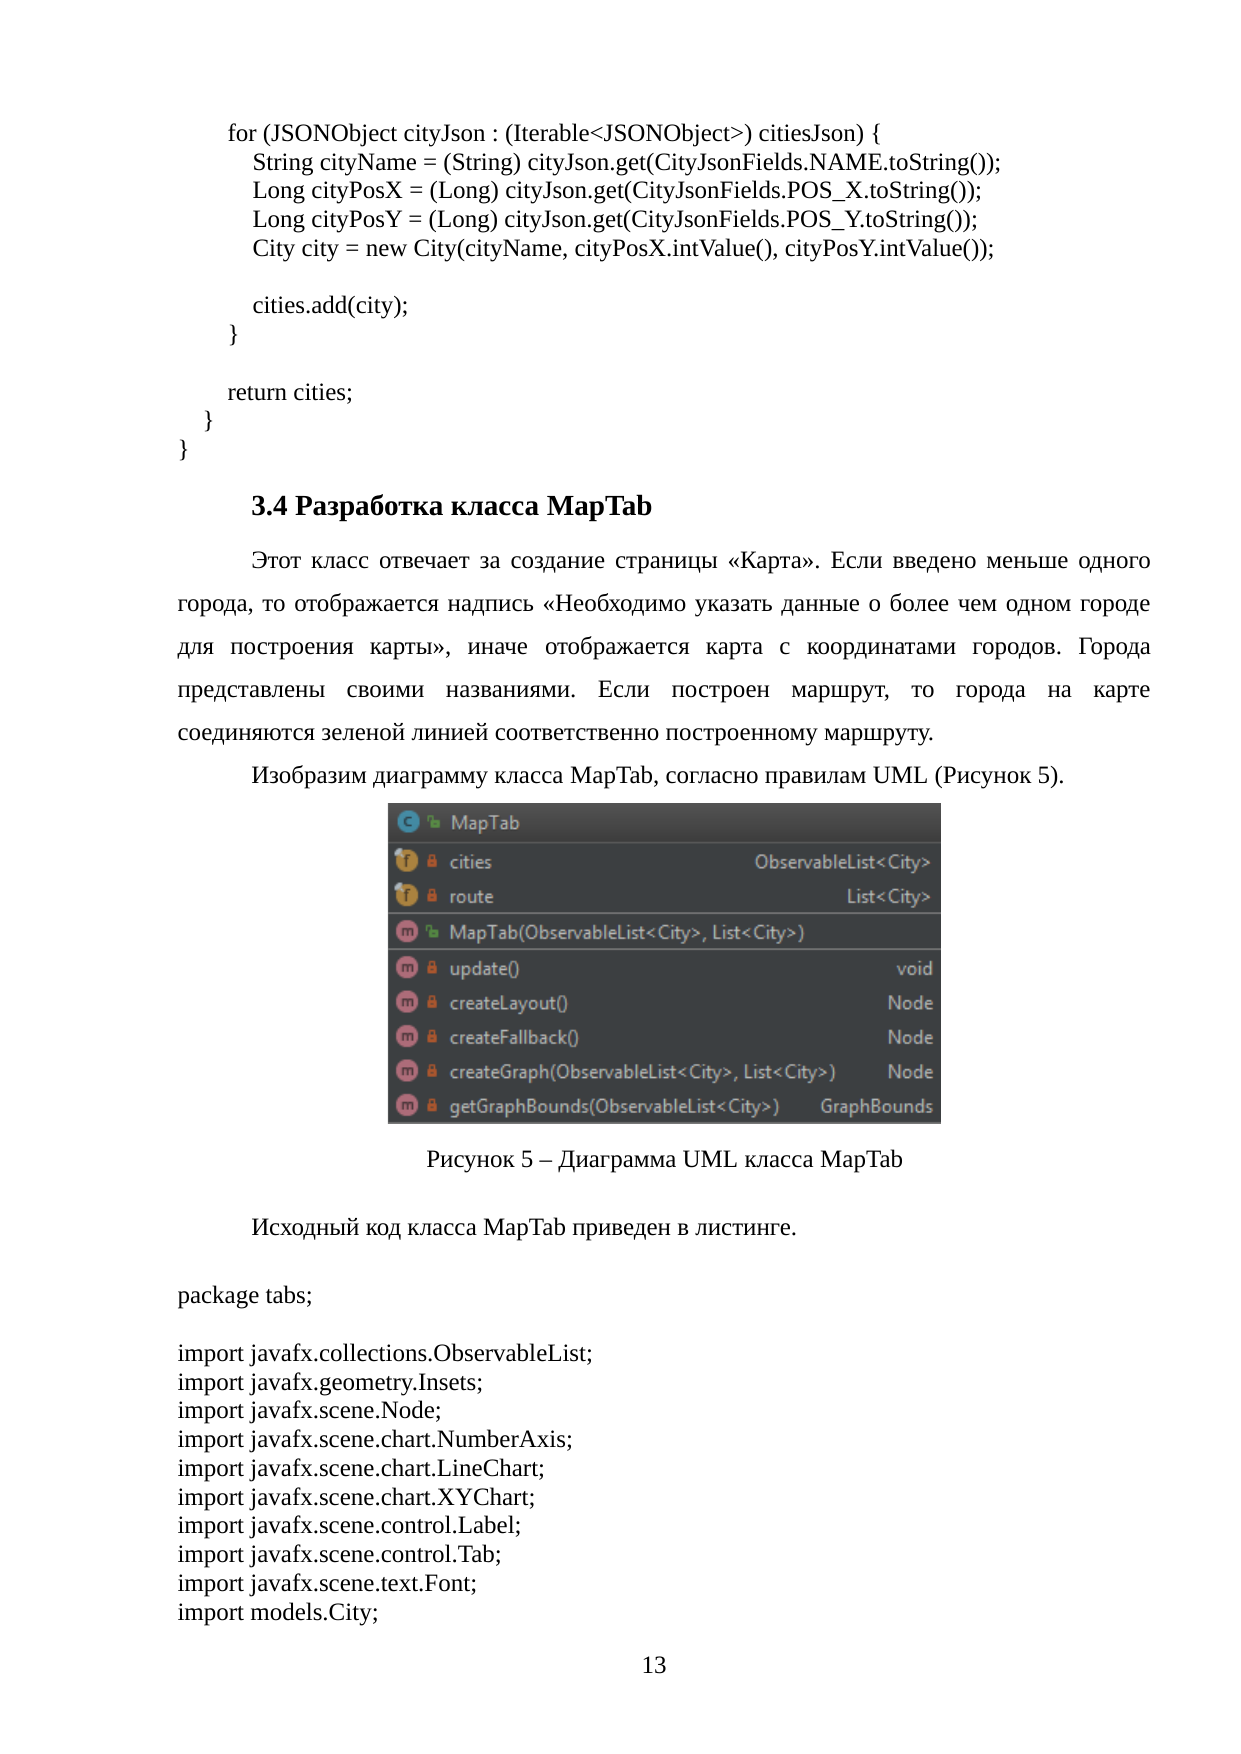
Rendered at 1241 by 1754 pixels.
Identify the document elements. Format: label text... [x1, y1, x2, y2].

text Изобразим диаграмму класса MapTab, согласно правилам UML (Рисунок 5). [177, 760, 1152, 789]
text Исходный код класса MapTab приведен в листинге. [177, 1212, 1152, 1241]
picture [387, 803, 941, 1124]
text Рисунок 5 – Диаграмма UML класса MapTab [177, 1144, 1152, 1173]
text Этот класс отвечает за создание страницы «Карта». Если введено меньше одного города, то отображается надпись «Необходимо указать данные о более чем одном городе для построения карты», иначе отображается карта с координатами городов. Города представлены своими названиями. Если построен маршрут, то города на карте соединяются зеленой линией соответственно построенному маршруту. [177, 545, 1152, 746]
text 3.4 Разработка класса MapTab [177, 488, 1152, 522]
